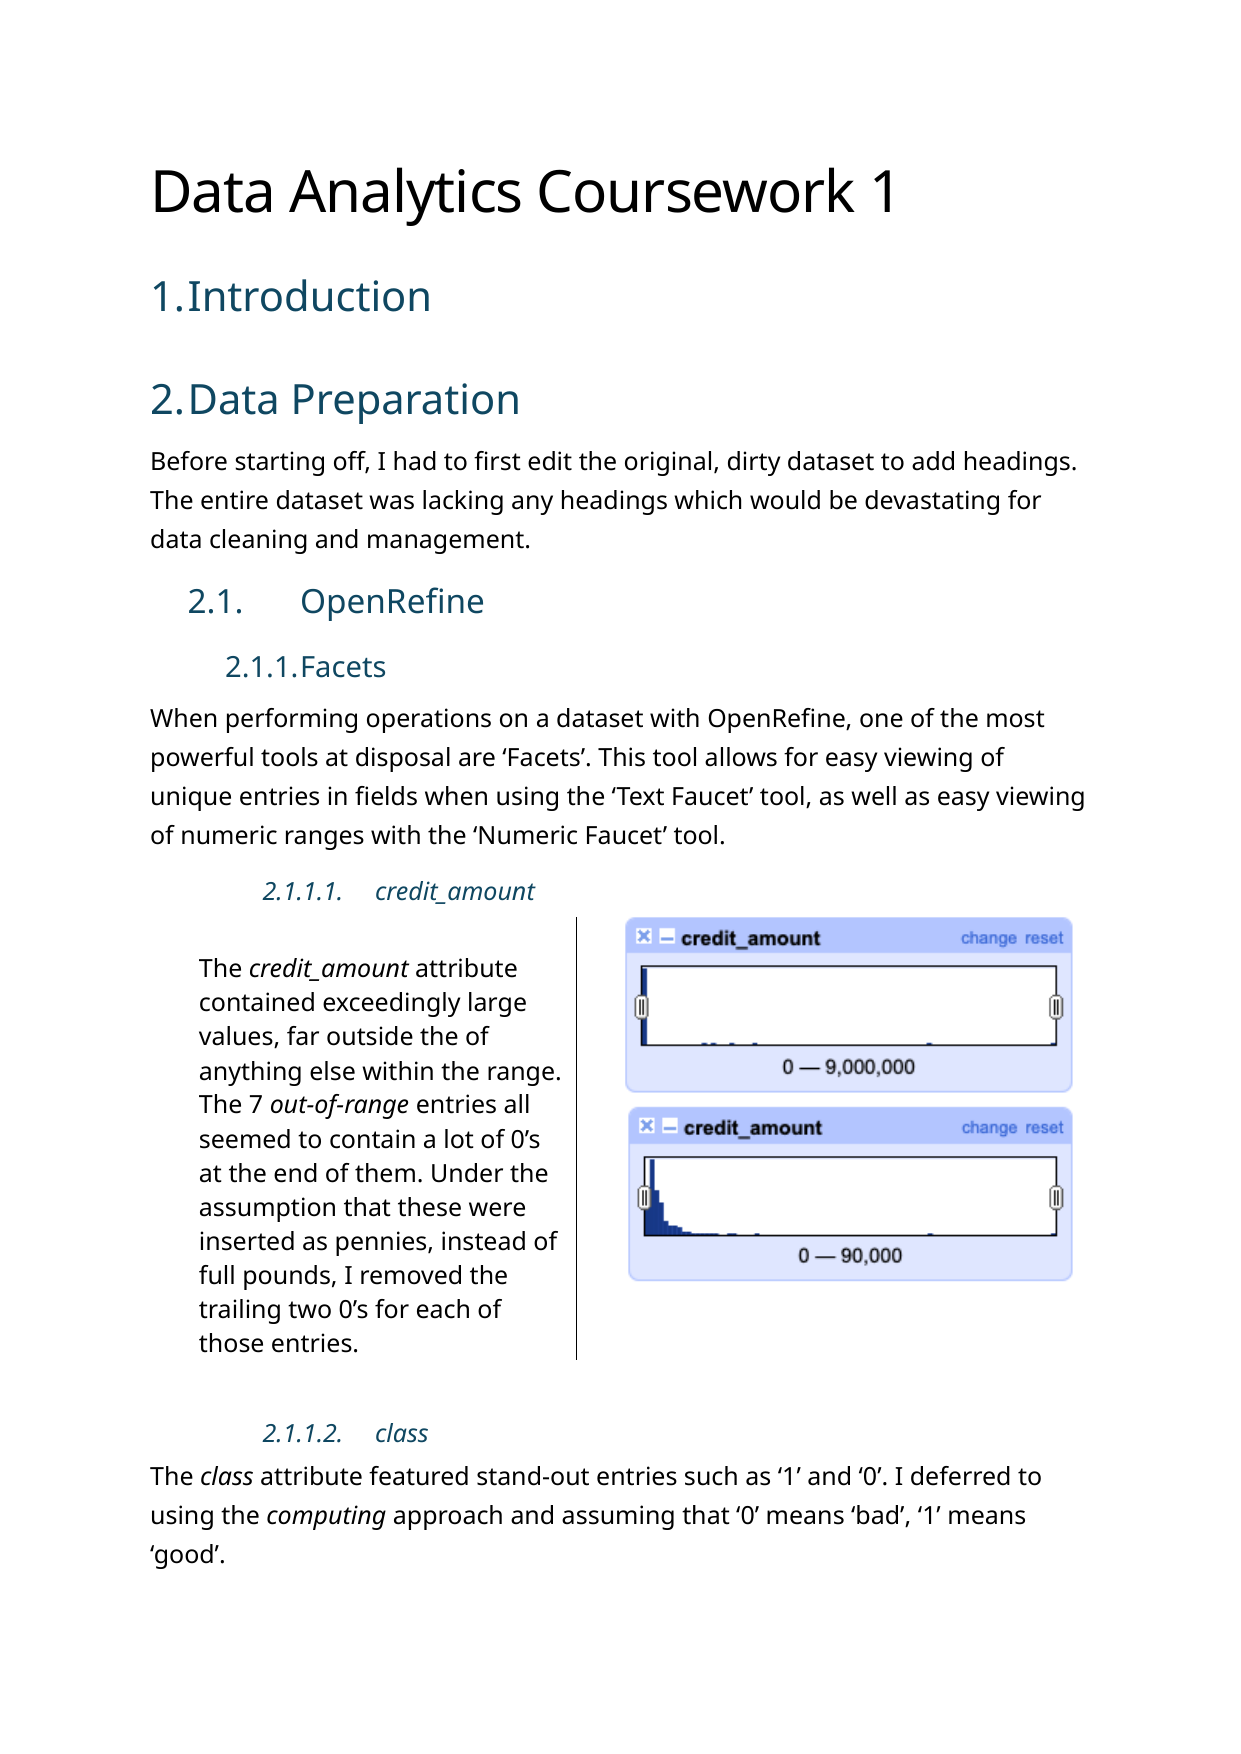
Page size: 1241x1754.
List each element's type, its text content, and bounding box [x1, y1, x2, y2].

text The class attribute featured stand-out entries such as ‘1’ and ‘0’. I deferred to using the computing approach and assuming that ‘0’ means ‘bad’, ‘1’ means ‘good’. [150, 1459, 1090, 1571]
subtitle Facets [225, 646, 1090, 686]
table_header [577, 917, 1090, 1360]
subtitle credit_amount [262, 873, 1090, 908]
subtitle OpenRefine [187, 577, 1090, 623]
text When performing operations on a dataset with OpenRefine, one of the most powerful tools at disposal are ‘Facets’. This tool allows for easy viewing of unique entries in fields when using the ‘Text Faucet’ tool, as well as easy viewing of numeric ranges with the ‘Numeric Faucet’ tool. [150, 700, 1090, 852]
text Before starting off, I had to first edit the original, dirty dataset to add headings. The entire dataset was lacking any headings which would be devastating for data cleaning and management. [150, 443, 1090, 556]
subtitle Introduction [150, 267, 1090, 324]
title Data Analytics Coursework 1 [150, 150, 1090, 229]
table_header The credit_amount attribute contained exceedingly large values, far outside the of anything else within the range. The 7 out-of-range entries all seemed to contain a lot of 0’s at the end of them. Under the assumption that these were inserted as pennies, instead of full pounds, I removed the trailing two 0’s for each of those entries. [150, 917, 576, 1360]
subtitle Data Preparation [150, 370, 1090, 426]
subtitle class [262, 1416, 1090, 1449]
picture [624, 916, 1079, 1289]
